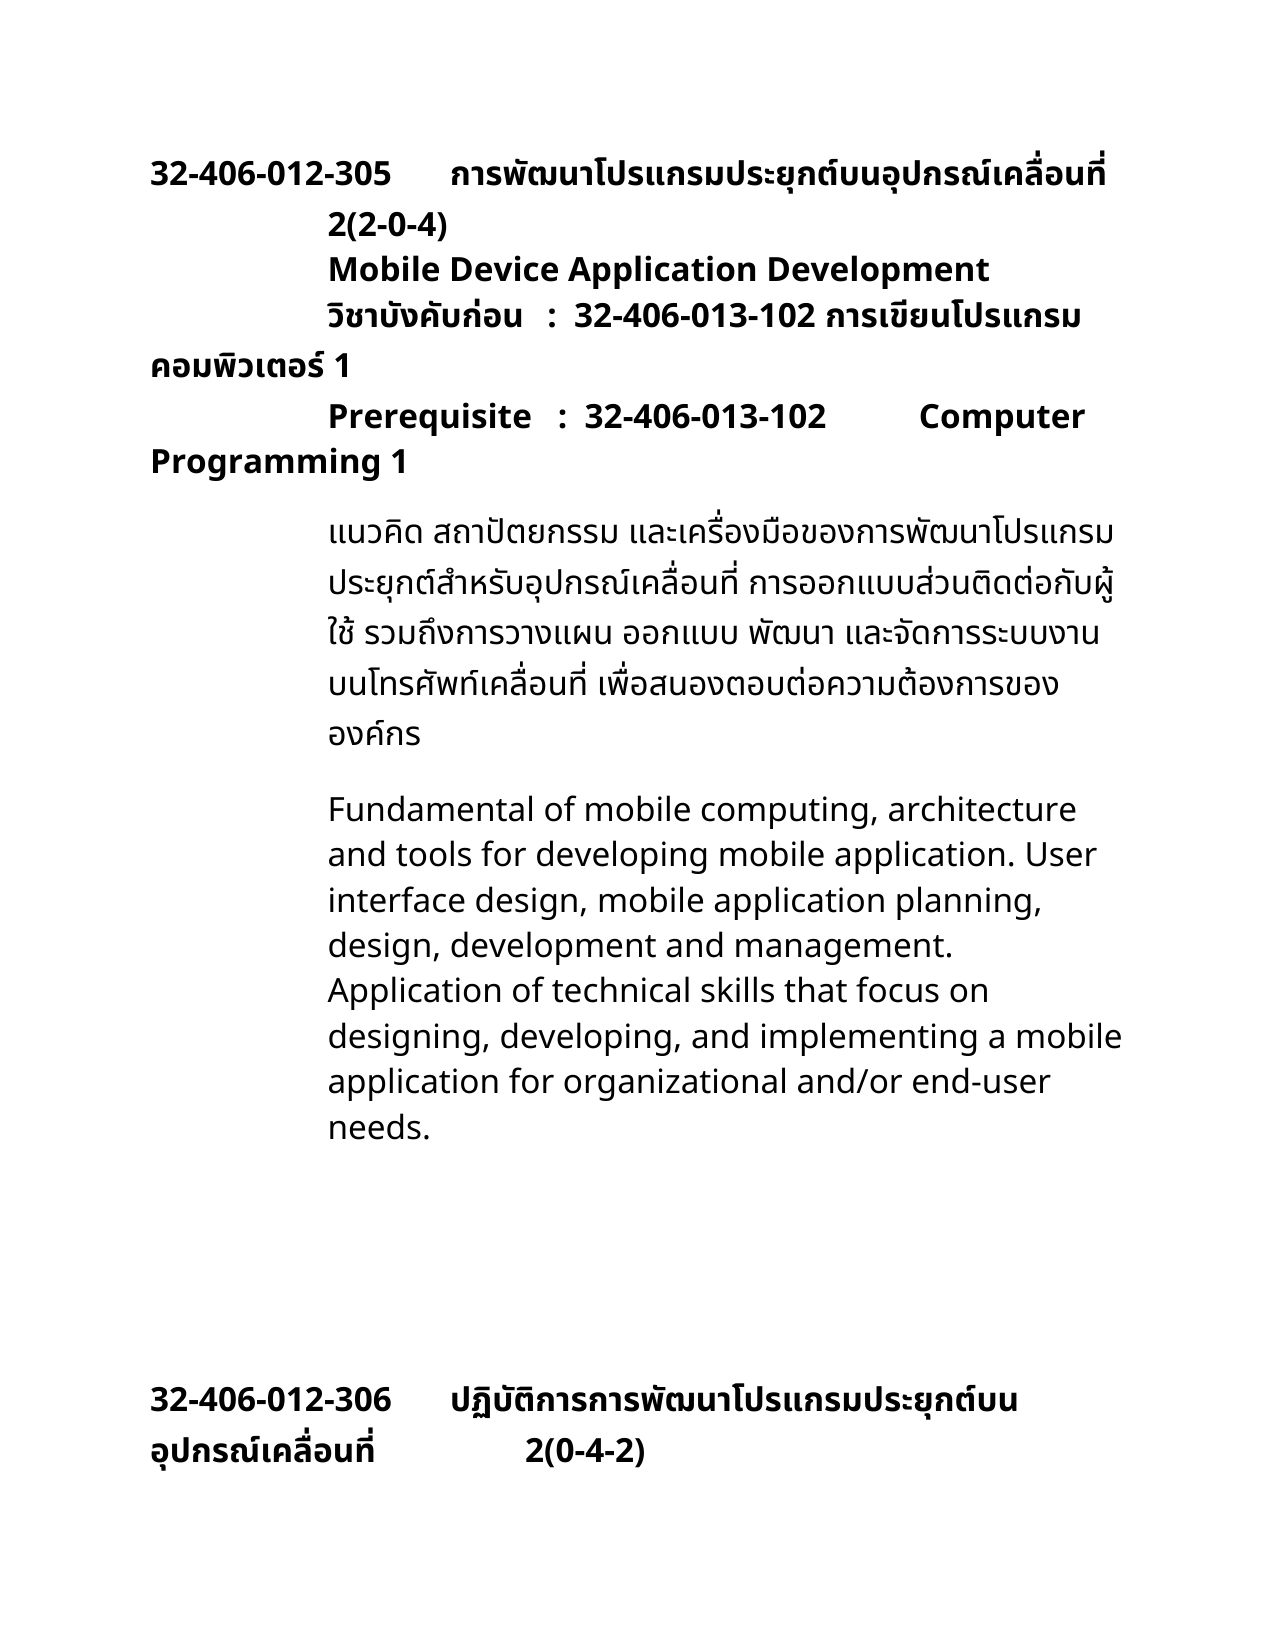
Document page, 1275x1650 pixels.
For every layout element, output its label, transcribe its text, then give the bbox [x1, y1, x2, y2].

text Mobile Device Application Development [150, 246, 1125, 291]
text วิชาบังคับก่อน : 32-406-013-102 การเขียนโปรแกรมคอมพิวเตอร์ 1 [150, 291, 1125, 393]
text 32-406-012-306 ปฏิบัติการการพัฒนาโปรแกรมประยุกต์บนอุปกรณ์เคลื่อนที่ 2(0-4-2) [150, 1376, 1125, 1477]
text 32-406-012-305 การพัฒนาโปรแกรมประยุกต์บนอุปกรณ์เคลื่อนที่ 2(2-0-4) [150, 150, 1125, 246]
text Fundamental of mobile computing, architecture and tools for developing mobile application. User interface design, mobile application planning, design, development and management. Application of technical skills that focus on designing, developing, and implementing a mobile application for organizational and/or end-user needs. [327, 786, 1125, 1149]
text แนวคิด สถาปัตยกรรม และเครื่องมือของการพัฒนาโปรแกรมประยุกต์สำหรับอุปกรณ์เคลื่อนที่ การออกแบบส่วนติดต่อกับผู้ใช้ รวมถึงการวางแผน ออกแบบ พัฒนา และจัดการระบบงานบนโทรศัพท์เคลื่อนที่ เพื่อสนองตอบต่อความต้องการขององค์กร [327, 508, 1125, 761]
text Prerequisite : 32-406-013-102 Computer Programming 1 [150, 393, 1125, 483]
